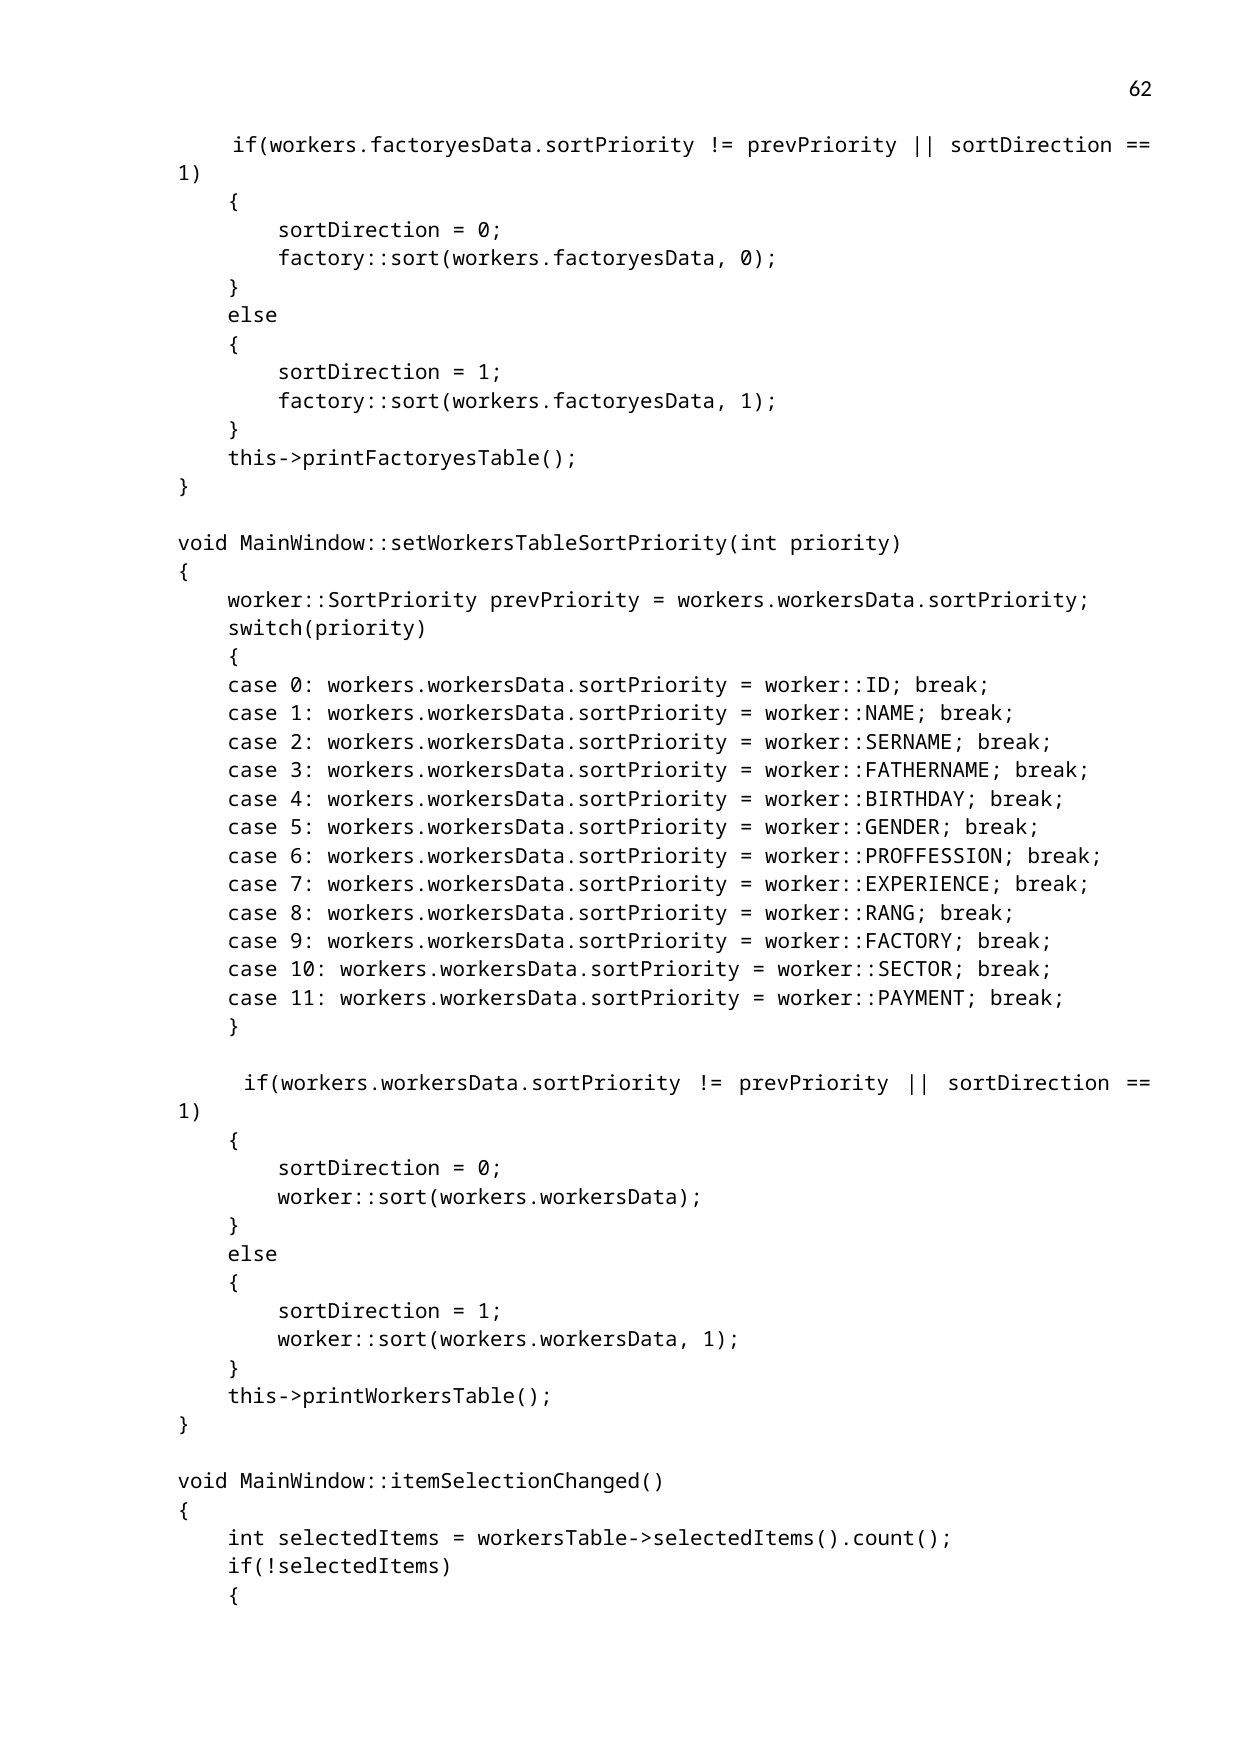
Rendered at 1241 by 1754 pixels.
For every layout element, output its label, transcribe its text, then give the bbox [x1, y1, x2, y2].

text sortDirection = 1; [177, 357, 1152, 386]
text this->printFactoryesTable(); [177, 443, 1152, 471]
text } [177, 471, 1152, 499]
text { [177, 329, 1152, 357]
text } [177, 414, 1152, 443]
text } [177, 272, 1152, 300]
text { [177, 1267, 1152, 1296]
text sortDirection = 0; [177, 1153, 1152, 1182]
text case 1: workers.workersData.sortPriority = worker::NAME; break; [177, 698, 1152, 727]
text else [177, 1239, 1152, 1267]
text { [177, 1580, 1152, 1608]
text factory::sort(workers.factoryesData, 0); [177, 243, 1152, 272]
text if(workers.workersData.sortPriority != prevPriority || sortDirection == 1) [177, 1068, 1152, 1125]
text void MainWindow::setWorkersTableSortPriority(int priority) [177, 528, 1152, 556]
text } [177, 1210, 1152, 1239]
text { [177, 642, 1152, 670]
text case 0: workers.workersData.sortPriority = worker::ID; break; [177, 670, 1152, 698]
text factory::sort(workers.factoryesData, 1); [177, 386, 1152, 414]
text case 11: workers.workersData.sortPriority = worker::PAYMENT; break; [177, 983, 1152, 1011]
text } [177, 1409, 1152, 1438]
text case 9: workers.workersData.sortPriority = worker::FACTORY; break; [177, 926, 1152, 954]
text worker::SortPriority prevPriority = workers.workersData.sortPriority; [177, 585, 1152, 613]
text if(workers.factoryesData.sortPriority != prevPriority || sortDirection == 1) [177, 130, 1152, 187]
text case 4: workers.workersData.sortPriority = worker::BIRTHDAY; break; [177, 784, 1152, 812]
text case 6: workers.workersData.sortPriority = worker::PROFFESSION; break; [177, 841, 1152, 869]
text } [177, 1353, 1152, 1381]
text this->printWorkersTable(); [177, 1381, 1152, 1409]
text sortDirection = 0; [177, 215, 1152, 243]
text { [177, 1125, 1152, 1153]
text { [177, 556, 1152, 585]
text worker::sort(workers.workersData); [177, 1182, 1152, 1210]
text case 3: workers.workersData.sortPriority = worker::FATHERNAME; break; [177, 755, 1152, 784]
text } [177, 1011, 1152, 1040]
text if(!selectedItems) [177, 1552, 1152, 1580]
text worker::sort(workers.workersData, 1); [177, 1324, 1152, 1353]
text { [177, 187, 1152, 215]
text case 10: workers.workersData.sortPriority = worker::SECTOR; break; [177, 954, 1152, 983]
text int selectedItems = workersTable->selectedItems().count(); [177, 1523, 1152, 1552]
text case 8: workers.workersData.sortPriority = worker::RANG; break; [177, 898, 1152, 926]
text case 7: workers.workersData.sortPriority = worker::EXPERIENCE; break; [177, 869, 1152, 898]
text switch(priority) [177, 613, 1152, 642]
text { [177, 1495, 1152, 1523]
text sortDirection = 1; [177, 1296, 1152, 1324]
text case 2: workers.workersData.sortPriority = worker::SERNAME; break; [177, 727, 1152, 755]
text void MainWindow::itemSelectionChanged() [177, 1466, 1152, 1495]
text else [177, 300, 1152, 329]
text case 5: workers.workersData.sortPriority = worker::GENDER; break; [177, 812, 1152, 841]
